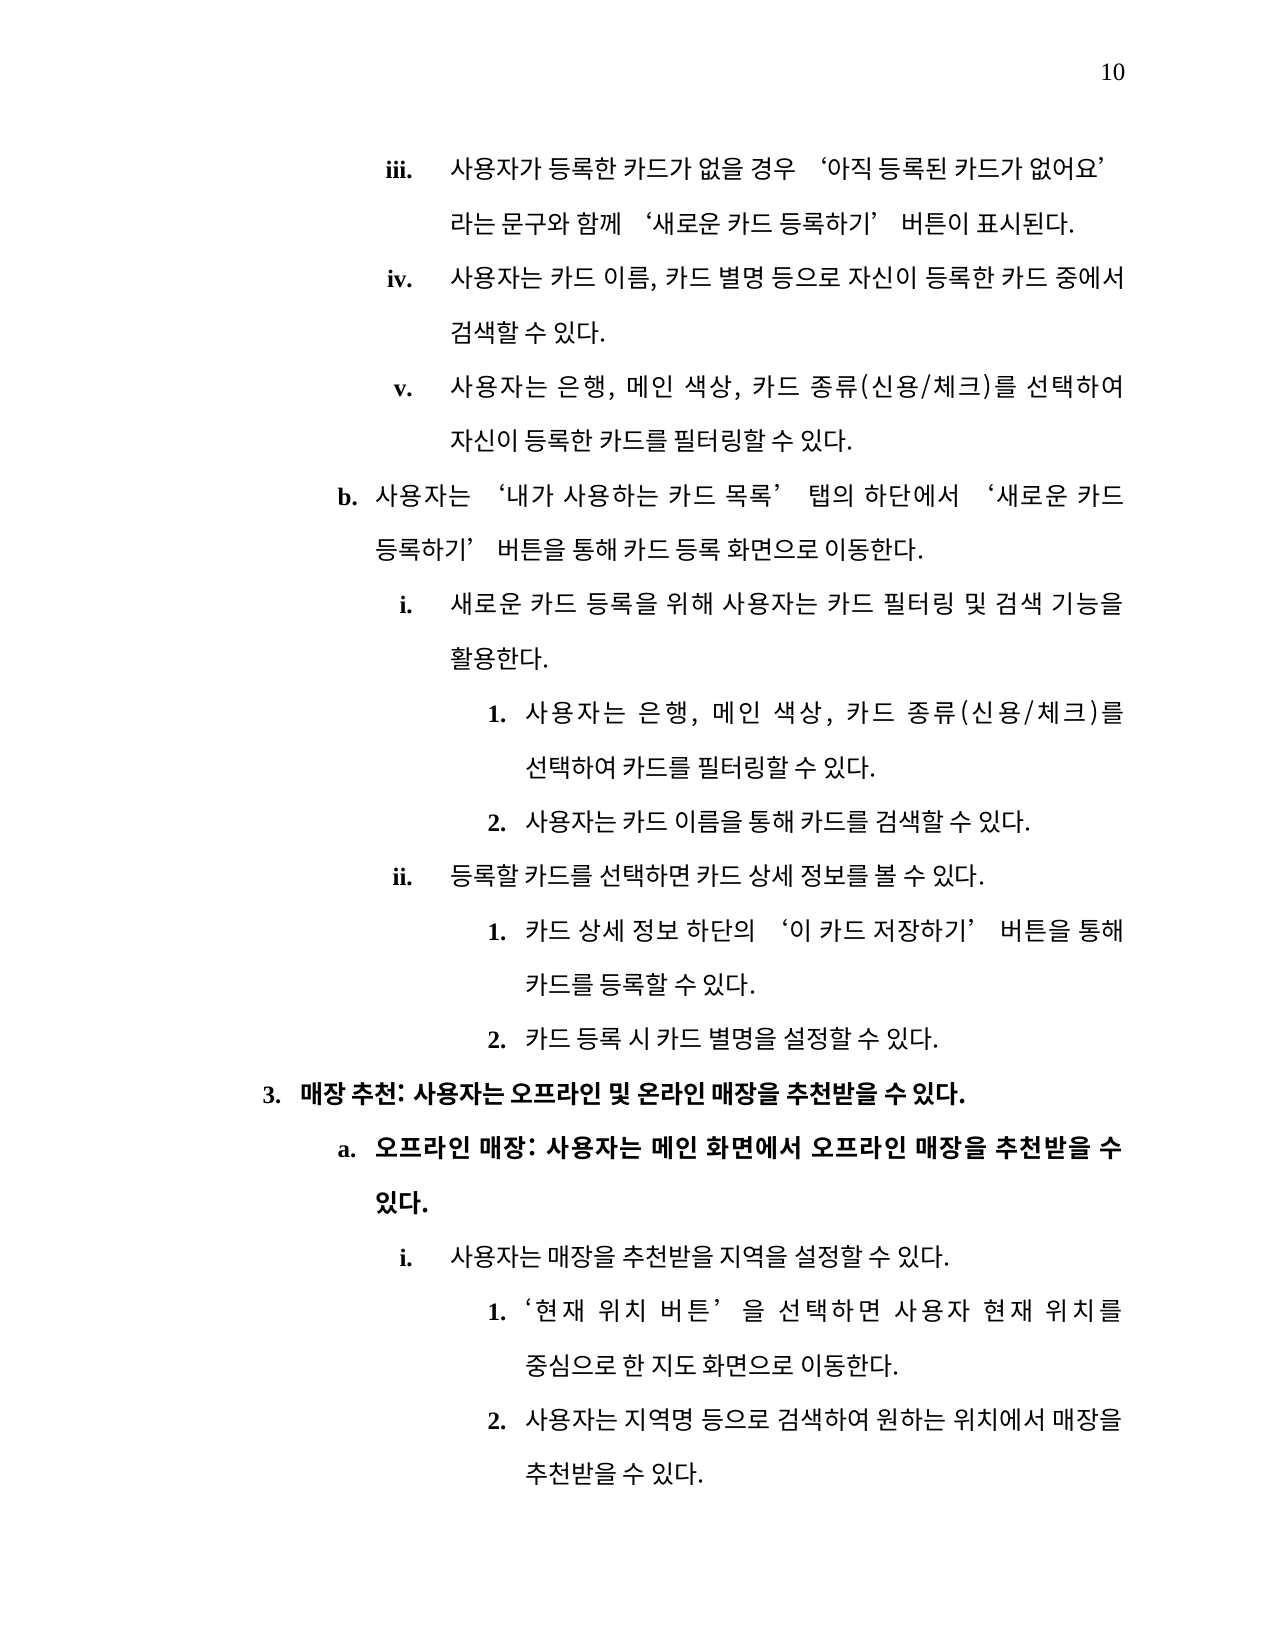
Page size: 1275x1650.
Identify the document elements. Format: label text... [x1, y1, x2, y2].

list 사용자는 은행, 메인 색상, 카드 종류(신용/체크)를 선택하여 카드를 필터링할 수 있다. [487, 694, 1125, 784]
list ‘현재 위치 버튼’을 선택하면 사용자 현재 위치를 중심으로 한 지도 화면으로 이동한다. [487, 1292, 1125, 1382]
list 사용자는 매장을 추천받을 지역을 설정할 수 있다. [412, 1237, 1125, 1274]
list 사용자는 카드 이름을 통해 카드를 검색할 수 있다. [487, 802, 1125, 839]
list 사용자는 카드 이름, 카드 별명 등으로 자신이 등록한 카드 중에서 검색할 수 있다. [412, 259, 1125, 349]
list 사용자는 은행, 메인 색상, 카드 종류(신용/체크)를 선택하여 자신이 등록한 카드를 필터링할 수 있다. [412, 367, 1125, 458]
list 새로운 카드 등록을 위해 사용자는 카드 필터링 및 검색 기능을 활용한다. [412, 585, 1125, 676]
list 사용자는 ‘내가 사용하는 카드 목록’ 탭의 하단에서 ‘새로운 카드 등록하기’ 버튼을 통해 카드 등록 화면으로 이동한다. [337, 476, 1125, 567]
list 오프라인 매장: 사용자는 메인 화면에서 오프라인 매장을 추천받을 수 있다. [337, 1129, 1125, 1219]
list 사용자가 등록한 카드가 없을 경우 ‘아직 등록된 카드가 없어요’라는 문구와 함께 ‘새로운 카드 등록하기’ 버튼이 표시된다. [412, 150, 1125, 241]
list 카드 등록 시 카드 별명을 설정할 수 있다. [487, 1020, 1125, 1056]
list 등록할 카드를 선택하면 카드 상세 정보를 볼 수 있다. [412, 857, 1125, 893]
list 사용자는 지역명 등으로 검색하여 원하는 위치에서 매장을 추천받을 수 있다. [487, 1401, 1125, 1491]
list 매장 추천: 사용자는 오프라인 및 온라인 매장을 추천받을 수 있다. [262, 1074, 1125, 1111]
list 카드 상세 정보 하단의 ‘이 카드 저장하기’ 버튼을 통해 카드를 등록할 수 있다. [487, 911, 1125, 1002]
